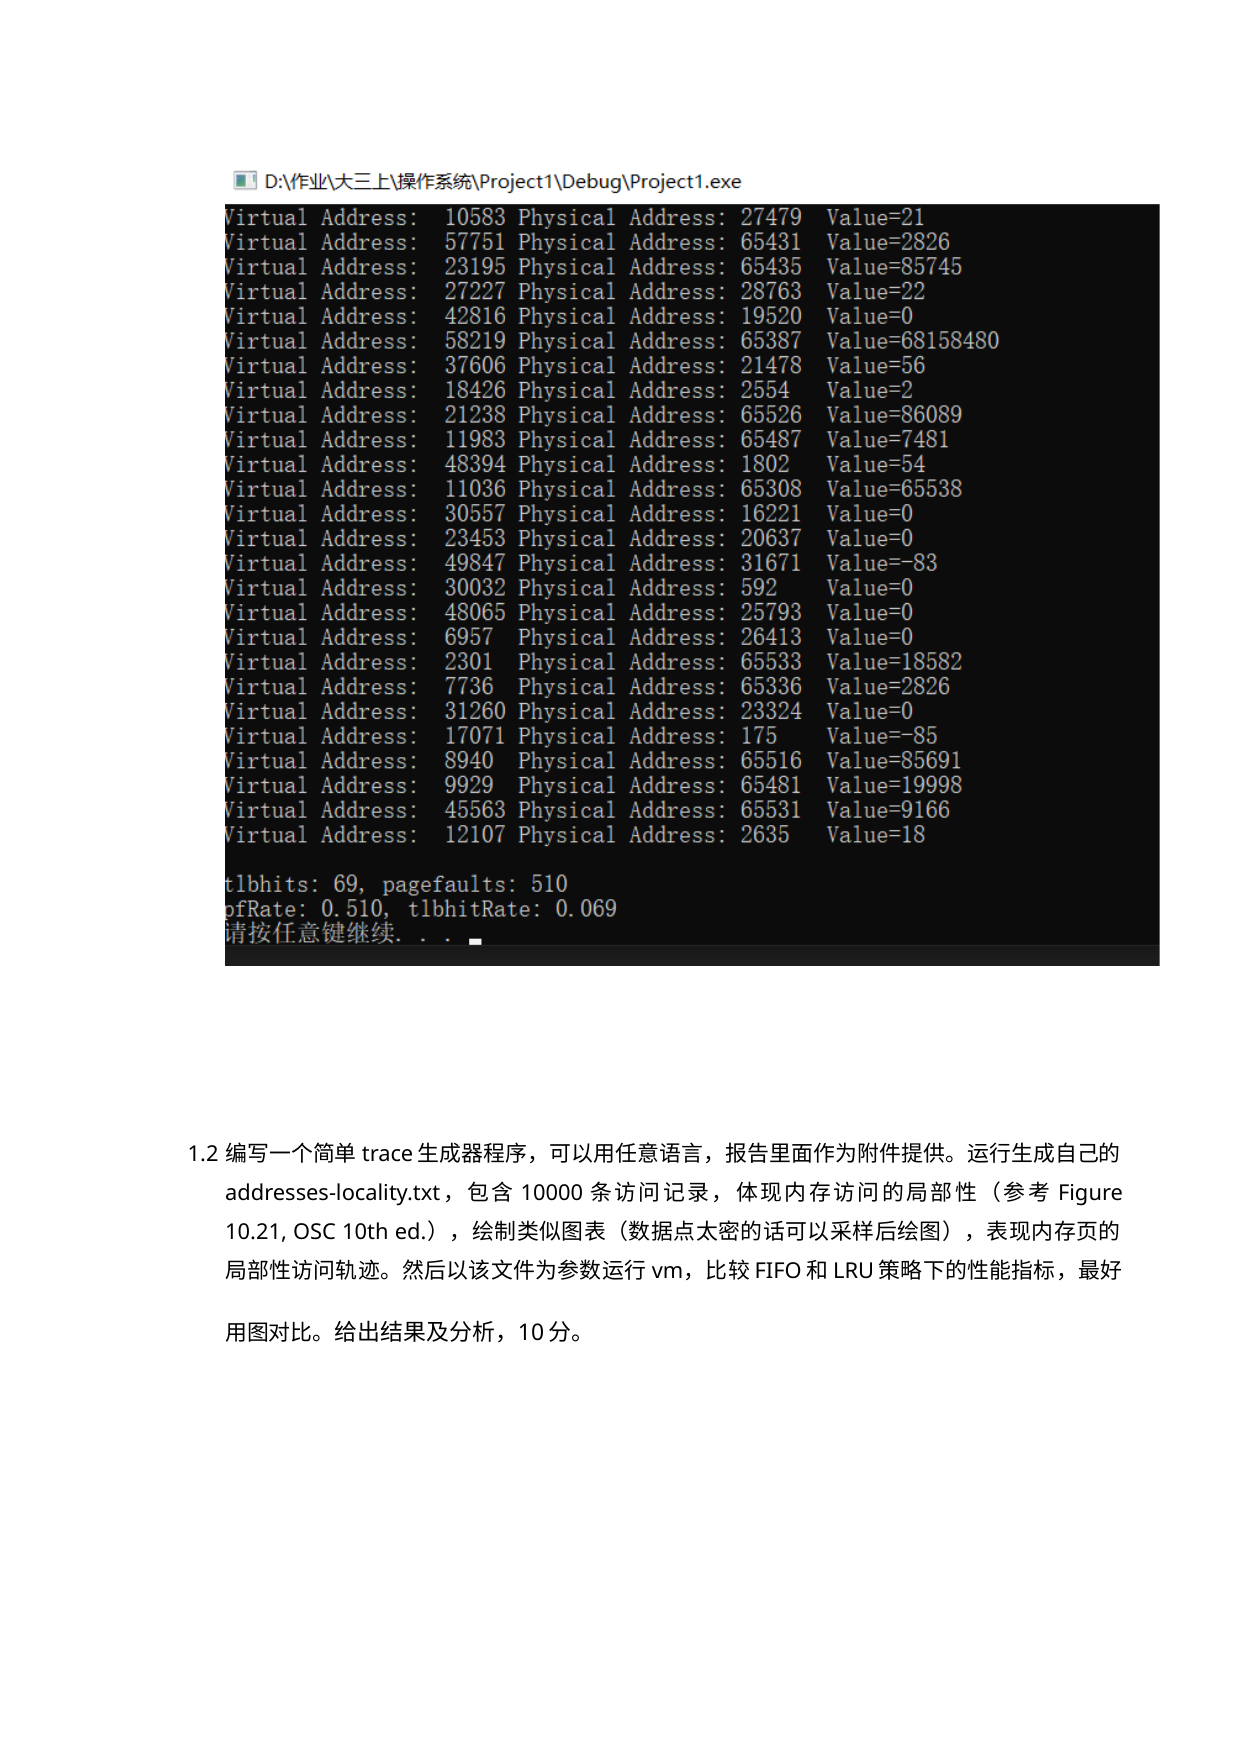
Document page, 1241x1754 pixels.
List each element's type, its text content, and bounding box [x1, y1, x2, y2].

picture [225, 162, 1160, 966]
list 编写一个简单trace生成器程序，可以用任意语言，报告里面作为附件提供。运行生成自己的addresses-locality.txt，包含10000条访问记录，体现内存访问的局部性（参考Figure 10.21, OSC 10th ed.），绘制类似图表（数据点太密的话可以采样后绘图），表现内存页的局部性访问轨迹。然后以该文件为参数运行vm，比较FIFO和LRU策略下的性能指标，最好用图对比。给出结果及分析，10分。 [187, 1135, 1123, 1363]
